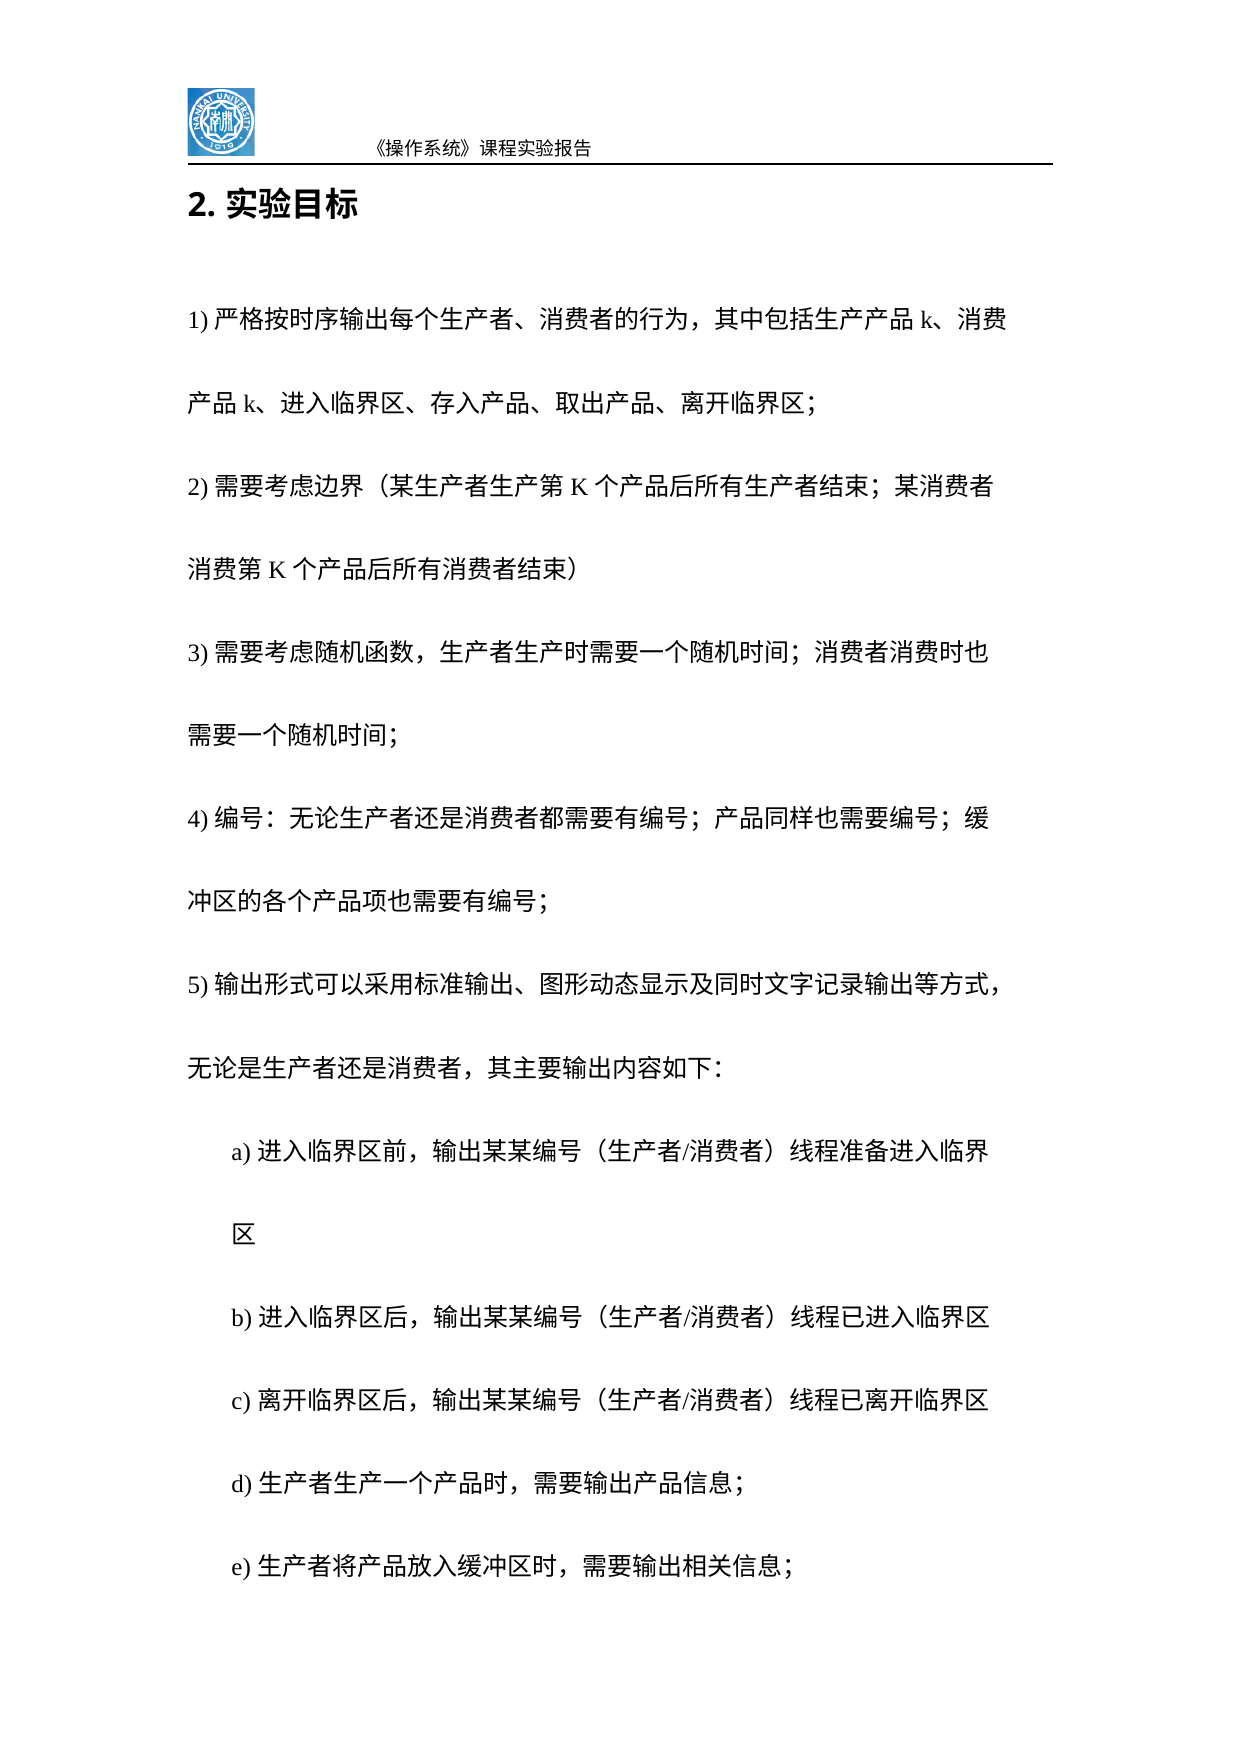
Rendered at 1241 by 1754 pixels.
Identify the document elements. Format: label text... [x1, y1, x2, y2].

text e) 生产者将产品放入缓冲区时，需要输出相关信息； [187, 1532, 1053, 1597]
text 冲区的各个产品项也需要有编号； [187, 867, 1053, 932]
text 4) 编号：无论生产者还是消费者都需要有编号；产品同样也需要编号；缓 [187, 784, 1053, 849]
subtitle 实验目标 [187, 169, 1053, 234]
text a) 进入临界区前，输出某某编号（生产者/消费者）线程准备进入临界 [187, 1117, 1053, 1182]
text 需要一个随机时间； [187, 701, 1053, 766]
text 5) 输出形式可以采用标准输出、图形动态显示及同时文字记录输出等方式， [187, 951, 1053, 1016]
text c) 离开临界区后，输出某某编号（生产者/消费者）线程已离开临界区 [187, 1366, 1053, 1431]
text 无论是生产者还是消费者，其主要输出内容如下： [187, 1034, 1053, 1099]
text b) 进入临界区后，输出某某编号（生产者/消费者）线程已进入临界区 [187, 1283, 1053, 1348]
text 3) 需要考虑随机函数，生产者生产时需要一个随机时间；消费者消费时也 [187, 618, 1053, 683]
text 产品 k、进入临界区、存入产品、取出产品、离开临界区； [187, 369, 1053, 434]
picture [187, 88, 255, 156]
text 2) 需要考虑边界（某生产者生产第 K 个产品后所有生产者结束；某消费者 [187, 452, 1053, 517]
text 区 [187, 1200, 1053, 1265]
text 1) 严格按时序输出每个生产者、消费者的行为，其中包括生产产品 k、消费 [187, 286, 1053, 351]
text d) 生产者生产一个产品时，需要输出产品信息； [187, 1449, 1053, 1514]
text 消费第 K 个产品后所有消费者结束） [187, 535, 1053, 600]
